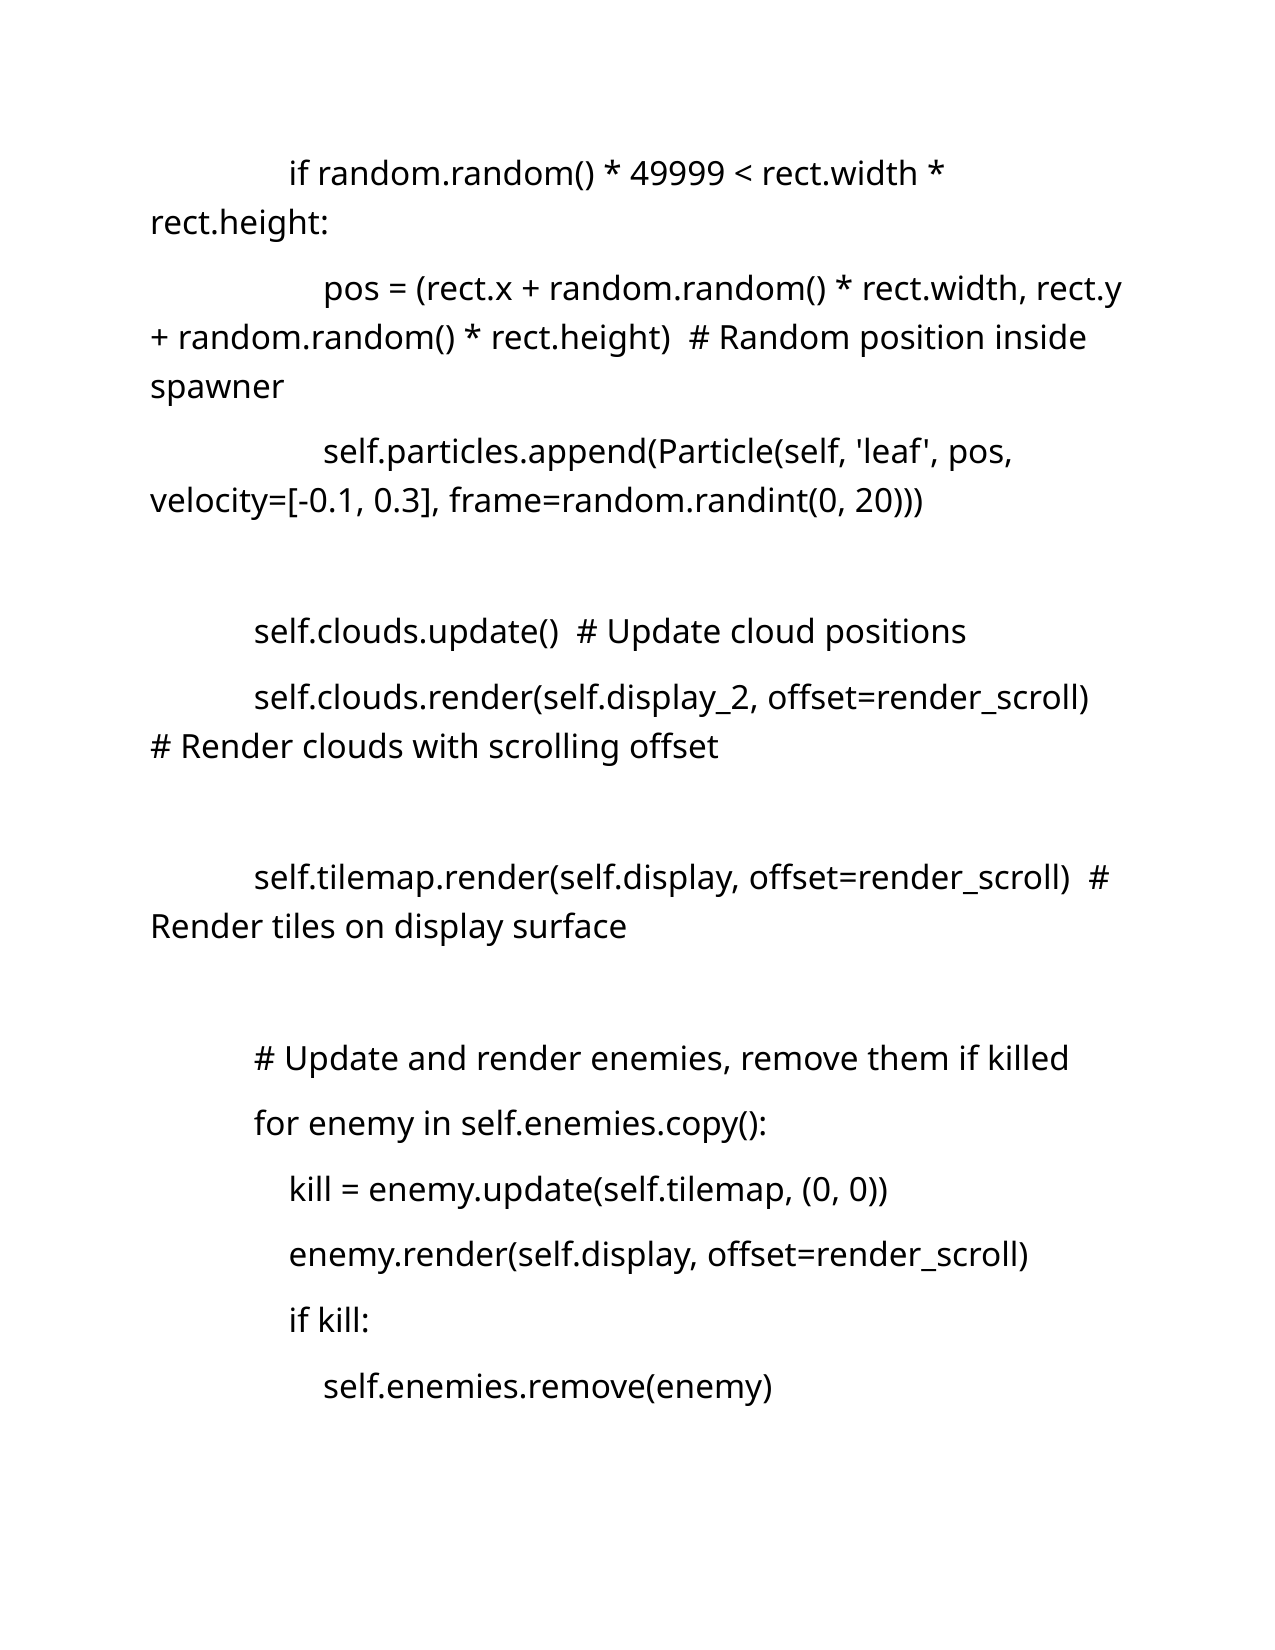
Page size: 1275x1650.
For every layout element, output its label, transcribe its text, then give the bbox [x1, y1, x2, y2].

text pos = (rect.x + random.random() * rect.width, rect.y + random.random() * rect.height) # Random position inside spawner [150, 264, 1125, 408]
text # Update and render enemies, remove them if killed [150, 1034, 1125, 1080]
text self.particles.append(Particle(self, 'leaf', pos, velocity=[-0.1, 0.3], frame=random.randint(0, 20))) [150, 428, 1125, 522]
text if random.random() * 49999 < rect.width * rect.height: [150, 150, 1125, 244]
text enemy.render(self.display, offset=render_scroll) [150, 1231, 1125, 1277]
text for enemy in self.enemies.copy(): [150, 1100, 1125, 1145]
text self.clouds.render(self.display_2, offset=render_scroll) # Render clouds with scrolling offset [150, 674, 1125, 768]
text kill = enemy.update(self.tilemap, (0, 0)) [150, 1166, 1125, 1211]
text self.enemies.remove(enemy) [150, 1362, 1125, 1408]
text self.clouds.update() # Update cloud positions [150, 608, 1125, 654]
text if kill: [150, 1297, 1125, 1342]
text self.tilemap.render(self.display, offset=render_scroll) # Render tiles on display surface [150, 854, 1125, 948]
